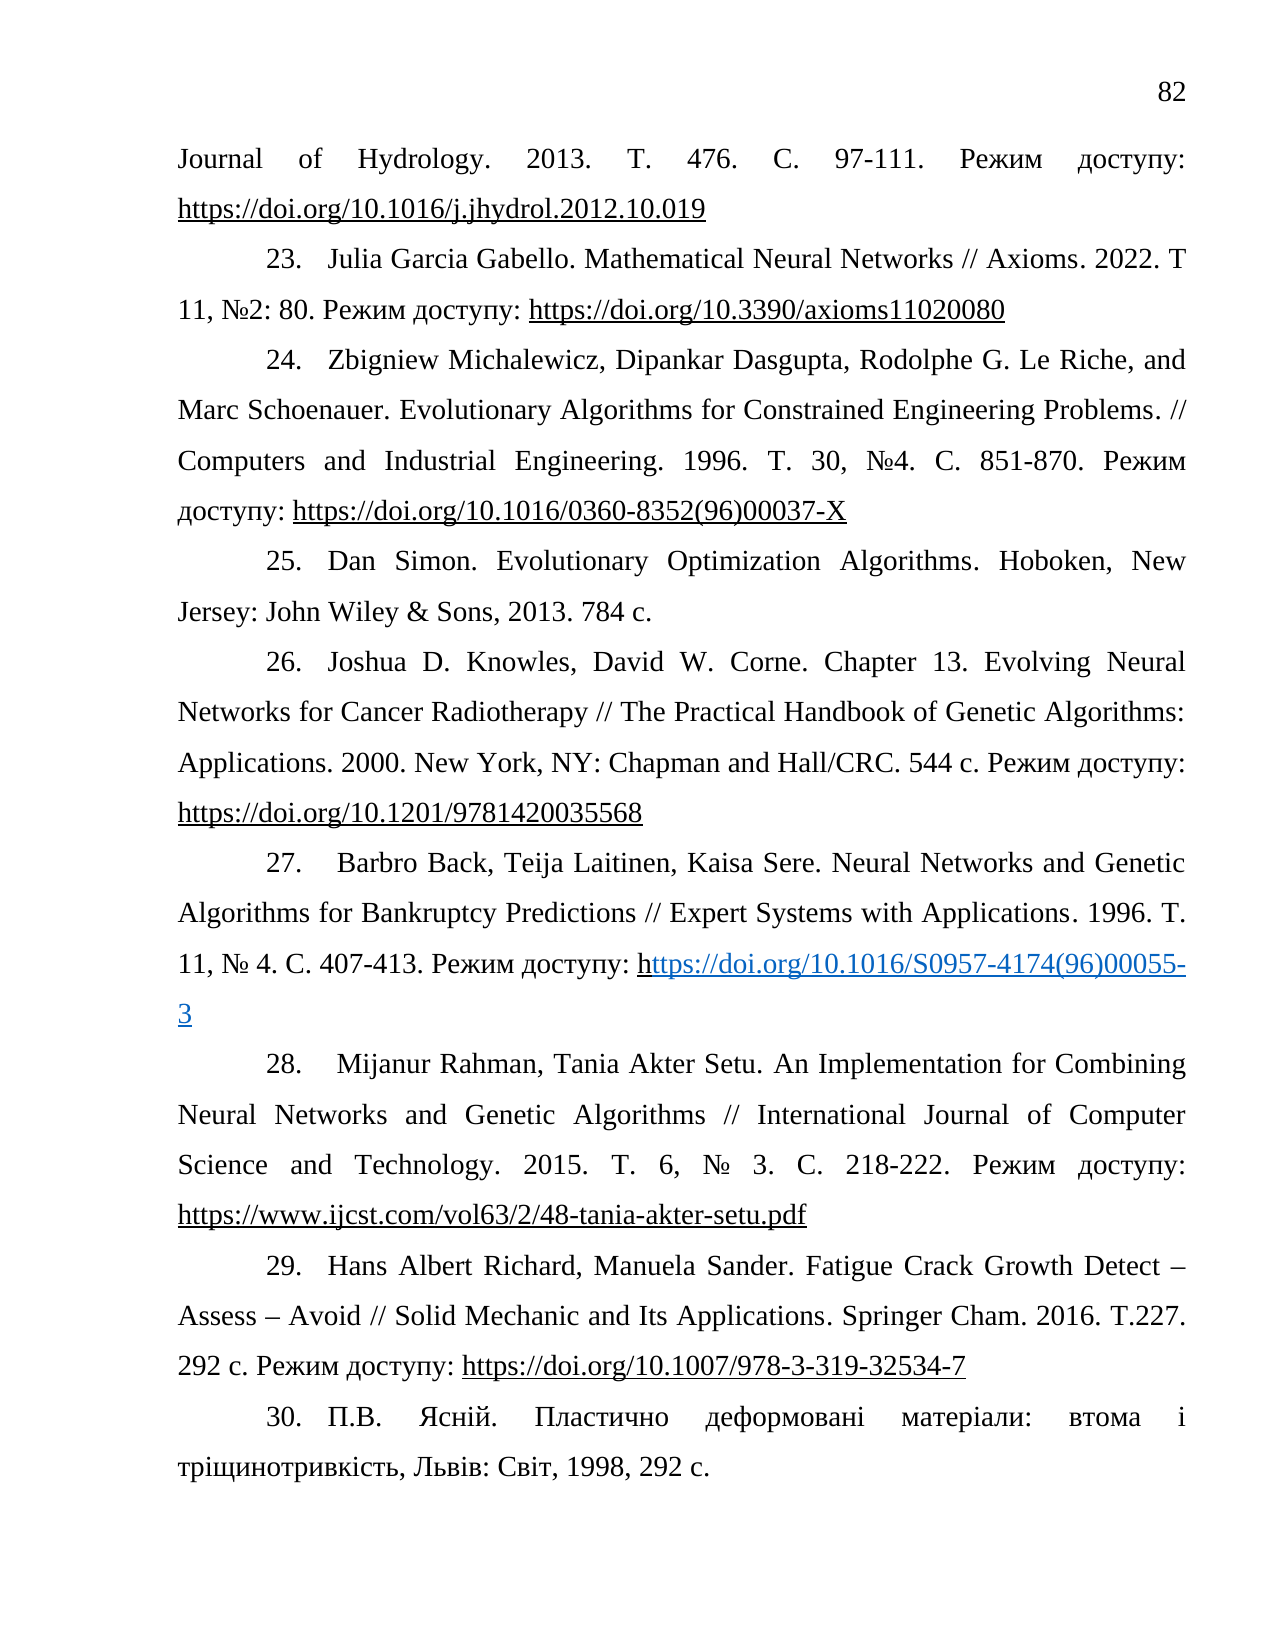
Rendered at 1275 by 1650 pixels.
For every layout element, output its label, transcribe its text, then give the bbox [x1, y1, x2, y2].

list Mijanur Rahman, Tania Akter Setu. An Implementation for Combining Neural Networks and Genetic Algorithms // International Journal of Computer Science and Technology. 2015. Т. 6, № 3. C. 218-222. Режим доступу: https://www.ijcst.com/vol63/2/48-tania-akter-setu.pdf [177, 1047, 1186, 1231]
list Dan Simon. Evolutionary Optimization Algorithms. Hoboken, New Jersey: John Wiley & Sons, 2013. 784 с. [177, 543, 1186, 627]
list П.В. Ясній. Пластично деформовані матеріали: втома і тріщинотривкість, Львів: Світ, 1998, 292 с. [177, 1399, 1186, 1483]
list Hans Albert Richard, Manuela Sander. Fatigue Crack Growth Detect – Assess – Avoid // Solid Mechanic and Its Applications. Springer Cham. 2016. Т.227. 292 с. Режим доступу: https://doi.org/10.1007/978-3-319-32534-7 [177, 1248, 1186, 1382]
list Barbro Back, Teija Laitinen, Kaisa Sere. Neural Networks and Genetic Algorithms for Bankruptcy Predictions // Expert Systems with Applications. 1996. Т. 11, № 4. С. 407-413. Режим доступу: https://doi.org/10.1016/S0957-4174(96)00055-3 [177, 845, 1186, 1030]
list Joshua D. Knowles, David W. Corne. Chapter 13. Evolving Neural Networks for Cancer Radiotherapy // The Practical Handbook of Genetic Algorithms: Applications. 2000. New York, NY: Chapman and Hall/CRC. 544 c. Режим доступу: https://doi.org/10.1201/9781420035568 [177, 644, 1186, 828]
list Julia Garcia Gabello. Mathematical Neural Networks // Axioms. 2022. Т 11, №2: 80. Режим доступу: https://doi.org/10.3390/axioms11020080 [177, 242, 1186, 325]
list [177, 141, 1186, 225]
list Zbigniew Michalewicz, Dipankar Dasgupta, Rodolphe G. Le Riche, and Marc Schoenauer. Evolutionary Algorithms for Constrained Engineering Problems. // Computers and Industrial Engineering. 1996. Т. 30, №4. С. 851-870. Режим доступу: https://doi.org/10.1016/0360-8352(96)00037-X [177, 342, 1186, 527]
